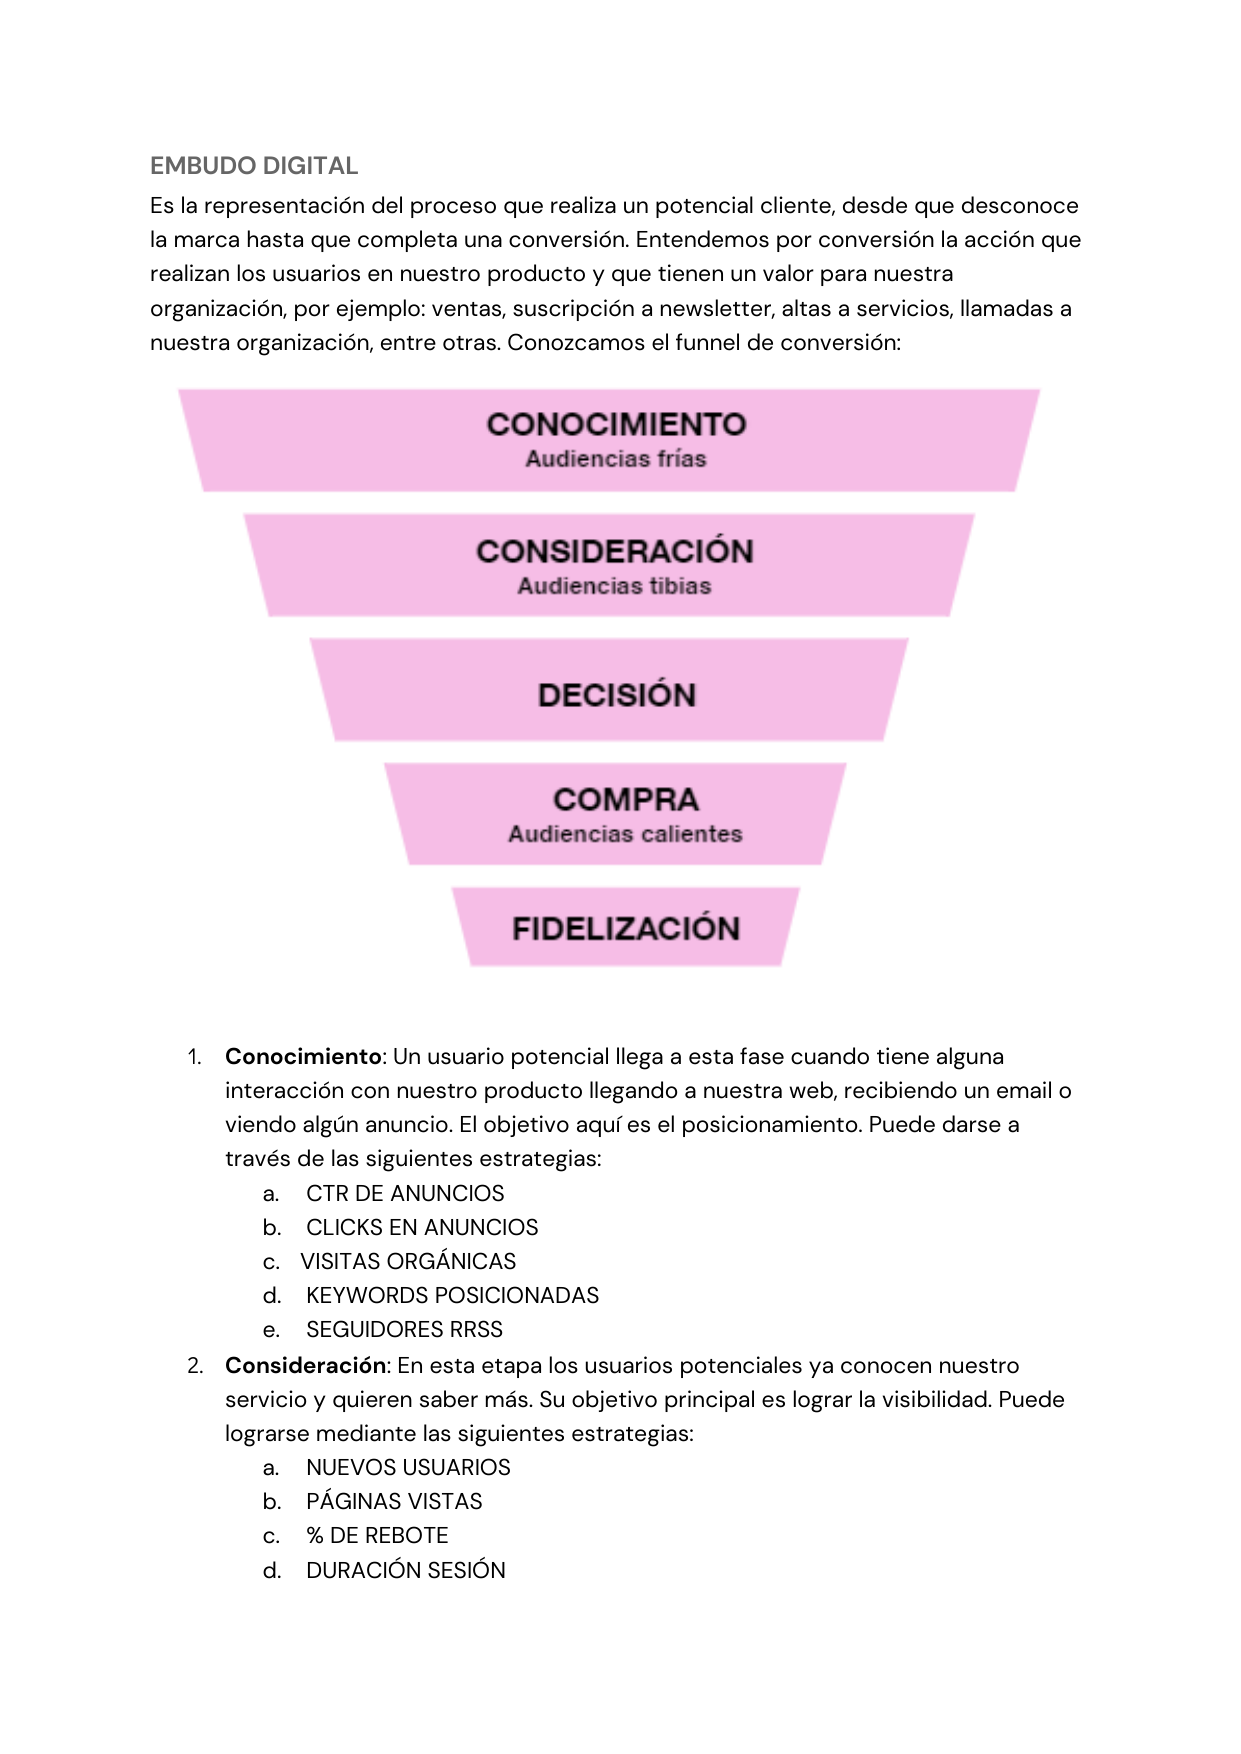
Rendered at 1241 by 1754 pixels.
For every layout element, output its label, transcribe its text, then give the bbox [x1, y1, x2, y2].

picture [150, 361, 1057, 1003]
list % DE REBOTE [262, 1521, 1090, 1551]
list Consideración: En esta etapa los usuarios potenciales ya conocen nuestro servicio y quieren saber más. Su objetivo principal es lograr la visibilidad. Puede lograrse mediante las siguientes estrategias: [187, 1349, 1090, 1448]
list PÁGINAS VISTAS [262, 1487, 1090, 1517]
list SEGUIDORES RRSS [262, 1315, 1090, 1345]
text Es la representación del proceso que realiza un potencial cliente, desde que desconoce la marca hasta que completa una conversión. Entendemos por conversión la acción que realizan los usuarios en nuestro producto y que tienen un valor para nuestra organización, por ejemplo: ventas, suscripción a newsletter, altas a servicios, llamadas a nuestra organización, entre otras. Conozcamos el funnel de conversión: [150, 191, 1090, 357]
list Conocimiento: Un usuario potencial llega a esta fase cuando tiene alguna interacción con nuestro producto llegando a nuestra web, recibiendo un email o viendo algún anuncio. El objetivo aquí es el posicionamiento. Puede darse a través de las siguientes estrategias: [187, 1040, 1090, 1174]
list CLICKS EN ANUNCIOS [262, 1212, 1090, 1242]
list VISITAS ORGÁNICAS [262, 1247, 1090, 1276]
list NUEVOS USUARIOS [262, 1453, 1090, 1483]
subtitle EMBUDO DIGITAL [150, 150, 1090, 182]
list CTR DE ANUNCIOS [262, 1178, 1090, 1208]
list DURACIÓN SESIÓN [262, 1555, 1090, 1585]
list KEYWORDS POSICIONADAS [262, 1281, 1090, 1311]
